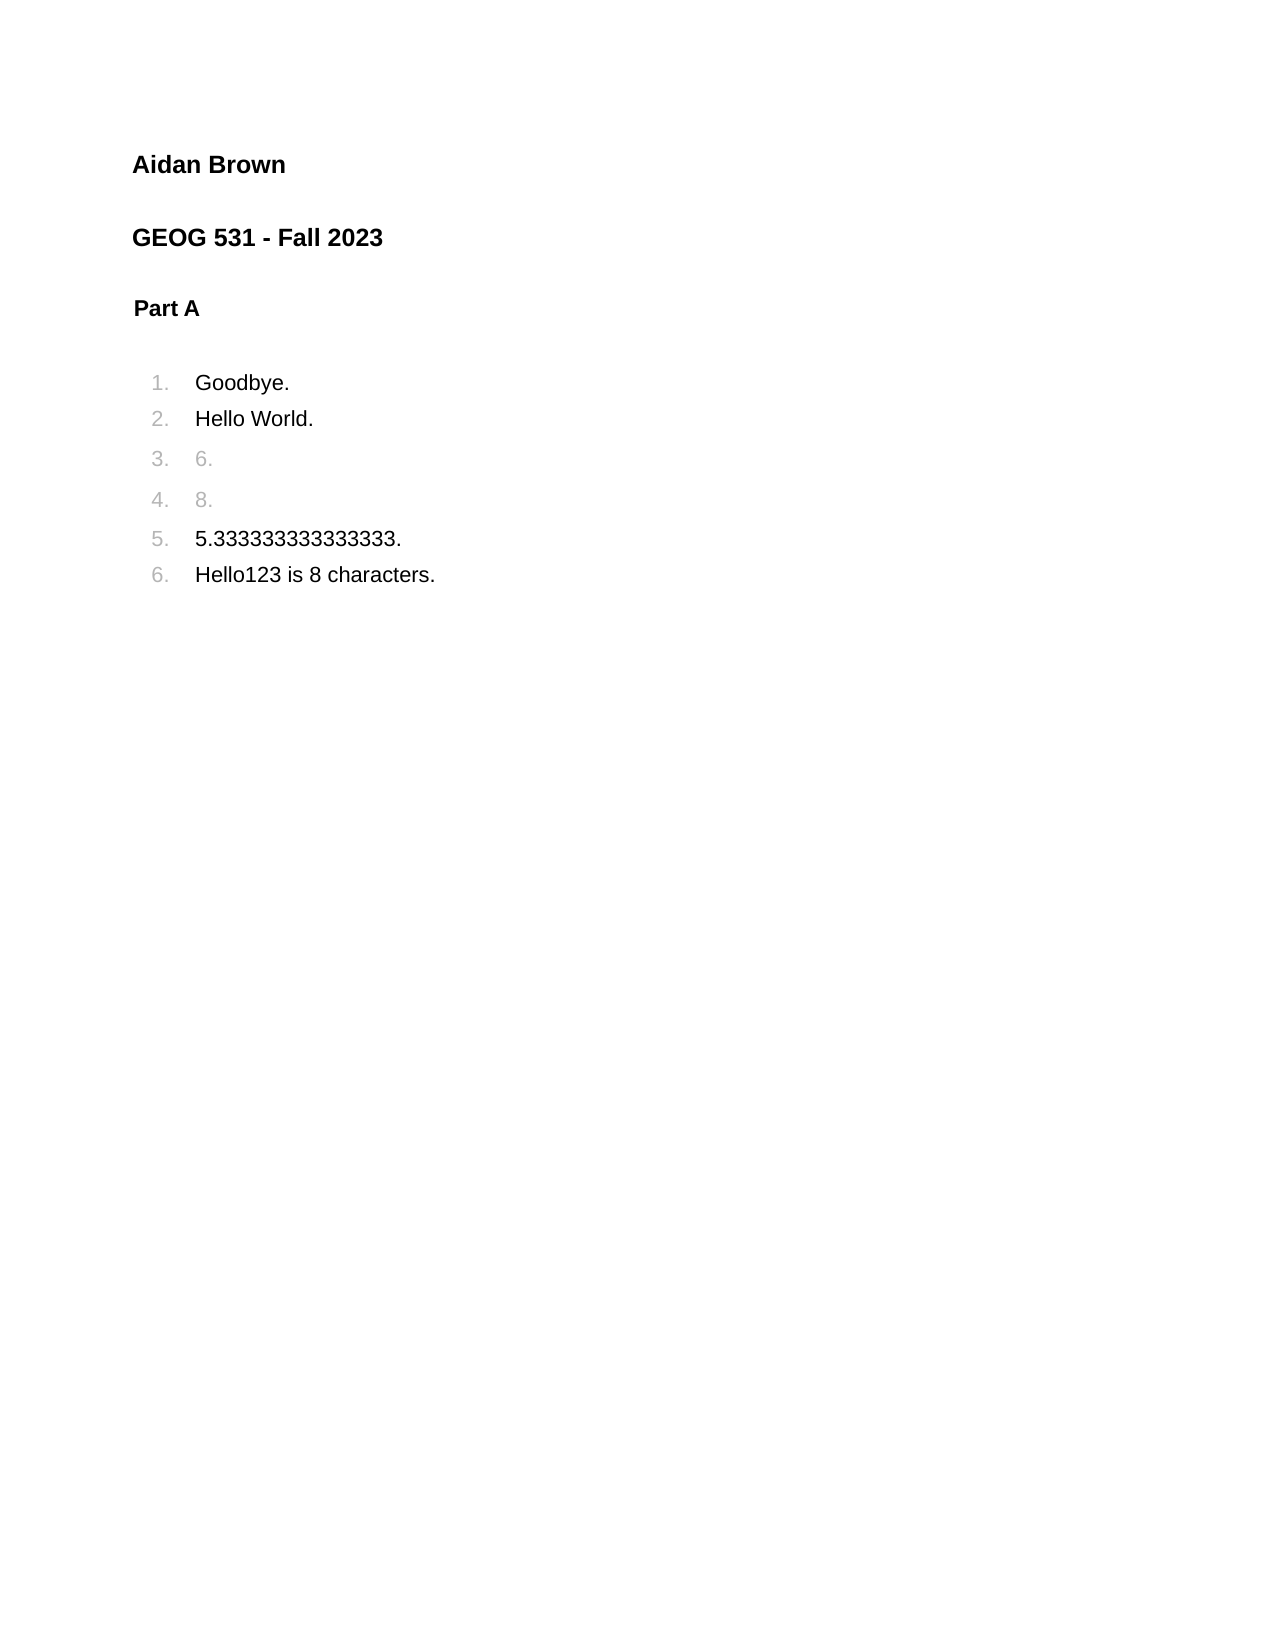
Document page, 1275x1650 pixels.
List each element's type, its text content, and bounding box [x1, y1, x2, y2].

list Goodbye. [151, 370, 1125, 395]
list 6. [151, 446, 1125, 471]
text Aidan Brown [132, 150, 1125, 179]
list Hello123 is 8 characters. [151, 561, 1125, 587]
text Part A [133, 295, 1125, 322]
list 5.333333333333333. [151, 526, 1125, 551]
text GEOG 531 - Fall 2023 [132, 223, 1125, 251]
list 8. [151, 487, 1125, 512]
list Hello World. [151, 406, 1125, 431]
